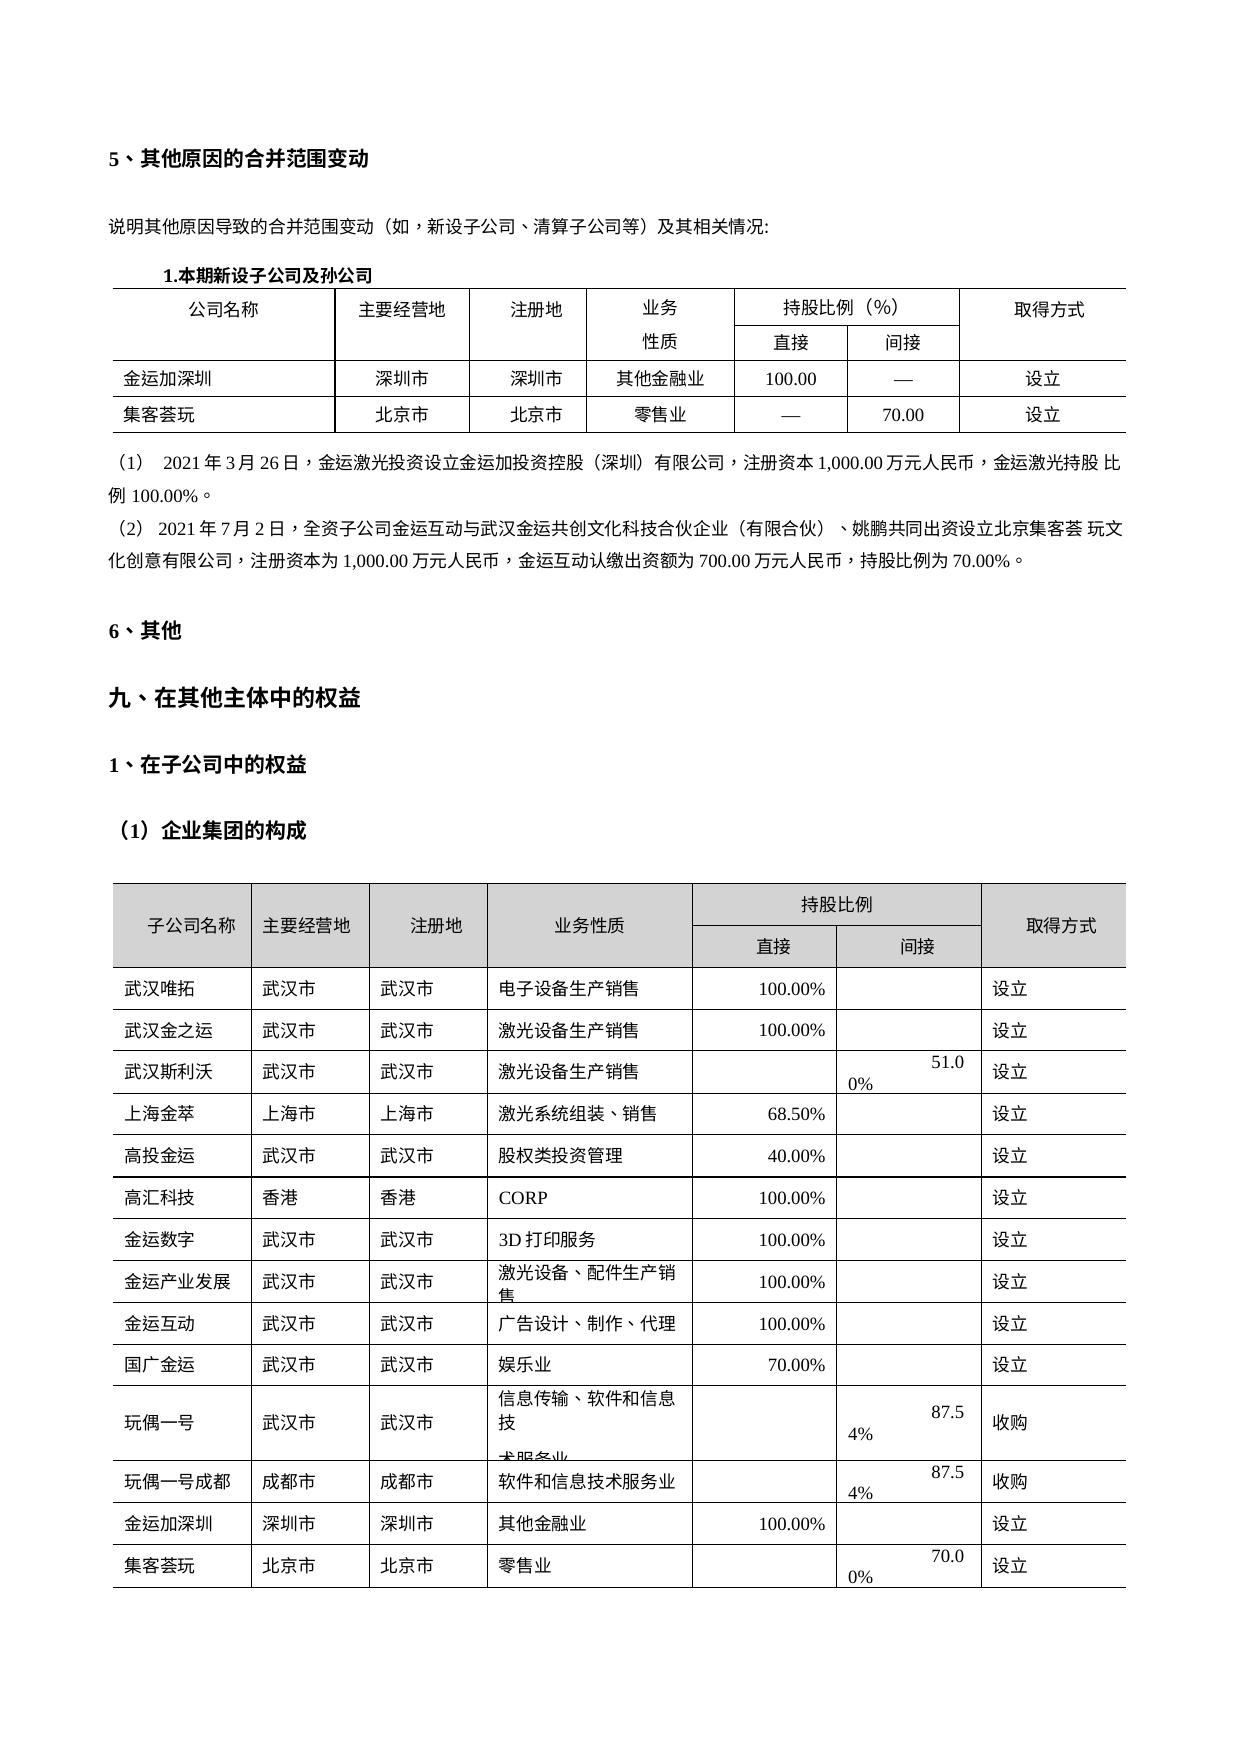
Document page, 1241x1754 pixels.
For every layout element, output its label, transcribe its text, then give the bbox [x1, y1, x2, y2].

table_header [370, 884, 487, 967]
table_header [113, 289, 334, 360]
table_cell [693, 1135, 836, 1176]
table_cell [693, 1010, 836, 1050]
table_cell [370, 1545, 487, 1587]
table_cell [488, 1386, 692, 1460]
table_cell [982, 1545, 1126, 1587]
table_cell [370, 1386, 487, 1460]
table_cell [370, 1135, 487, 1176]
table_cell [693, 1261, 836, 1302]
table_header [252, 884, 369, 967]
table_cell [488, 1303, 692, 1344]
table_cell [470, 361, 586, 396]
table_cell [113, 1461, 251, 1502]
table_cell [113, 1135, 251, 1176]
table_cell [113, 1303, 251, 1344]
subtitle 1、在子公司中的权益 [109, 751, 1130, 779]
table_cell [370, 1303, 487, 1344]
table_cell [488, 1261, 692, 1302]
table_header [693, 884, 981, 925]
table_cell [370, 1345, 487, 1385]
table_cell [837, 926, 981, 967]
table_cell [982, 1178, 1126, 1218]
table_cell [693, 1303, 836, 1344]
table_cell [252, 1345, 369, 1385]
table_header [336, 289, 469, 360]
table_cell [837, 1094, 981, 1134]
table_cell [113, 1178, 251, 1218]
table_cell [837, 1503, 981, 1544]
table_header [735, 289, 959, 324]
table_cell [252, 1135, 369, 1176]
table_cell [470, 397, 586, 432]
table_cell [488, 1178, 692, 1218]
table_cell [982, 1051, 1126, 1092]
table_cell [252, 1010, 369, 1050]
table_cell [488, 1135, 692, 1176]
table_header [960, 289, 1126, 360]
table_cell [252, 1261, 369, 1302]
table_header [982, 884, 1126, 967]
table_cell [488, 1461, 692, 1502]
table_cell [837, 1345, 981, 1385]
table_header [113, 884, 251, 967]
subtitle 九、在其他主体中的权益 [109, 682, 1130, 713]
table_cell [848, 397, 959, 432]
text 1.本期新设子公司及孙公司 [163, 264, 1130, 288]
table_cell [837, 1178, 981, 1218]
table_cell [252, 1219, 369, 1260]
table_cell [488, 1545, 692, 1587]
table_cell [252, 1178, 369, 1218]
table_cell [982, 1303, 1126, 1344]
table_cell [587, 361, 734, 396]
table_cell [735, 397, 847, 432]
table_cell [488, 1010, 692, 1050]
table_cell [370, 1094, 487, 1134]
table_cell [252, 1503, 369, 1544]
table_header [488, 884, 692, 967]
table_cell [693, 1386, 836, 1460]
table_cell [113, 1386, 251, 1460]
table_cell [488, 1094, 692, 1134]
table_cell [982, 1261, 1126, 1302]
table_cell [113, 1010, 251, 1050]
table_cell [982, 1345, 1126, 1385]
text （1） 2021年3月26日，金运激光投资设立金运加投资控股（深圳）有限公司，注册资本1,000.00万元人民币，金运激光持股 比例 100.00%。 [109, 443, 1130, 509]
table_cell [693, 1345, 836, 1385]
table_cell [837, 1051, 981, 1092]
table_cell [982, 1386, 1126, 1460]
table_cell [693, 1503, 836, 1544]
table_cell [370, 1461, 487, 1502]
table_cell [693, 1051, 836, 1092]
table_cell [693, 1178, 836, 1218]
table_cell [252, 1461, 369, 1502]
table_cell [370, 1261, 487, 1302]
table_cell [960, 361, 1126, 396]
text （2） 2021年7月2日，全资子公司金运互动与武汉金运共创文化科技合伙企业（有限合伙）、姚鹏共同出资设立北京集客荟 玩文化创意有限公司，注册资本为1,000.00万元人民币，金运互动认缴出资额为700.00万元人民币，持股比例为70.00%。 [109, 509, 1130, 574]
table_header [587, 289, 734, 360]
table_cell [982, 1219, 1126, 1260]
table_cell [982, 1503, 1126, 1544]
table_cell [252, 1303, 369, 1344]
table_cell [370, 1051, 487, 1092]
subtitle （1）企业集团的构成 [109, 817, 1130, 845]
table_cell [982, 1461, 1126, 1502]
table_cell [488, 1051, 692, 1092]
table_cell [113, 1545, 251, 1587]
subtitle 6、其他 [109, 616, 1130, 644]
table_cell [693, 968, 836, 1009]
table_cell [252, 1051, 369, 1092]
subtitle 5、其他原因的合并范围变动 [109, 144, 1130, 173]
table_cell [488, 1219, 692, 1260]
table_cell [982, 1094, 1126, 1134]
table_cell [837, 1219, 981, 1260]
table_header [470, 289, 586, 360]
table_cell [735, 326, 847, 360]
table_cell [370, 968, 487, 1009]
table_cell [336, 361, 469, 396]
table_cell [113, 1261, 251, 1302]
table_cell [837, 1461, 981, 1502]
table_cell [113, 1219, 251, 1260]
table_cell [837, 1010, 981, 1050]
text 说明其他原因导致的合并范围变动（如，新设子公司、清算子公司等）及其相关情况: [109, 215, 1130, 239]
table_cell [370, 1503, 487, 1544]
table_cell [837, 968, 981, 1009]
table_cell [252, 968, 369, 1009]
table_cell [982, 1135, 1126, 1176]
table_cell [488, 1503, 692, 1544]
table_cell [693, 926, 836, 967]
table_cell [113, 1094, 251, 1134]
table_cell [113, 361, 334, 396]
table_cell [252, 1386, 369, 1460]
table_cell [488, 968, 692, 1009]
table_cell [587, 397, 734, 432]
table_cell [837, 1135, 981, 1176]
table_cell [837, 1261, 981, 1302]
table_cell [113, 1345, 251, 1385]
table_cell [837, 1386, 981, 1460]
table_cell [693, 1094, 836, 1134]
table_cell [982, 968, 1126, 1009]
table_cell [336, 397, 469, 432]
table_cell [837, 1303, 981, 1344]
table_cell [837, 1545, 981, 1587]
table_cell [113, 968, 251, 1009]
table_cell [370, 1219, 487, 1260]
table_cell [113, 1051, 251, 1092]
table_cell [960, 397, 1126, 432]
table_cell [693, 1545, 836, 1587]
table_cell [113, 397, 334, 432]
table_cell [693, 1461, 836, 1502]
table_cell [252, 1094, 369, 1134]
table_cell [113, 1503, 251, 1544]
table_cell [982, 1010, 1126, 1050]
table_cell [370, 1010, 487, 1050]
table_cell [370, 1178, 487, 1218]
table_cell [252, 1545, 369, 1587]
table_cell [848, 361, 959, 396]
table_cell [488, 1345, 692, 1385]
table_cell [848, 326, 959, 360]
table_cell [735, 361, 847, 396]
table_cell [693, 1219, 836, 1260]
